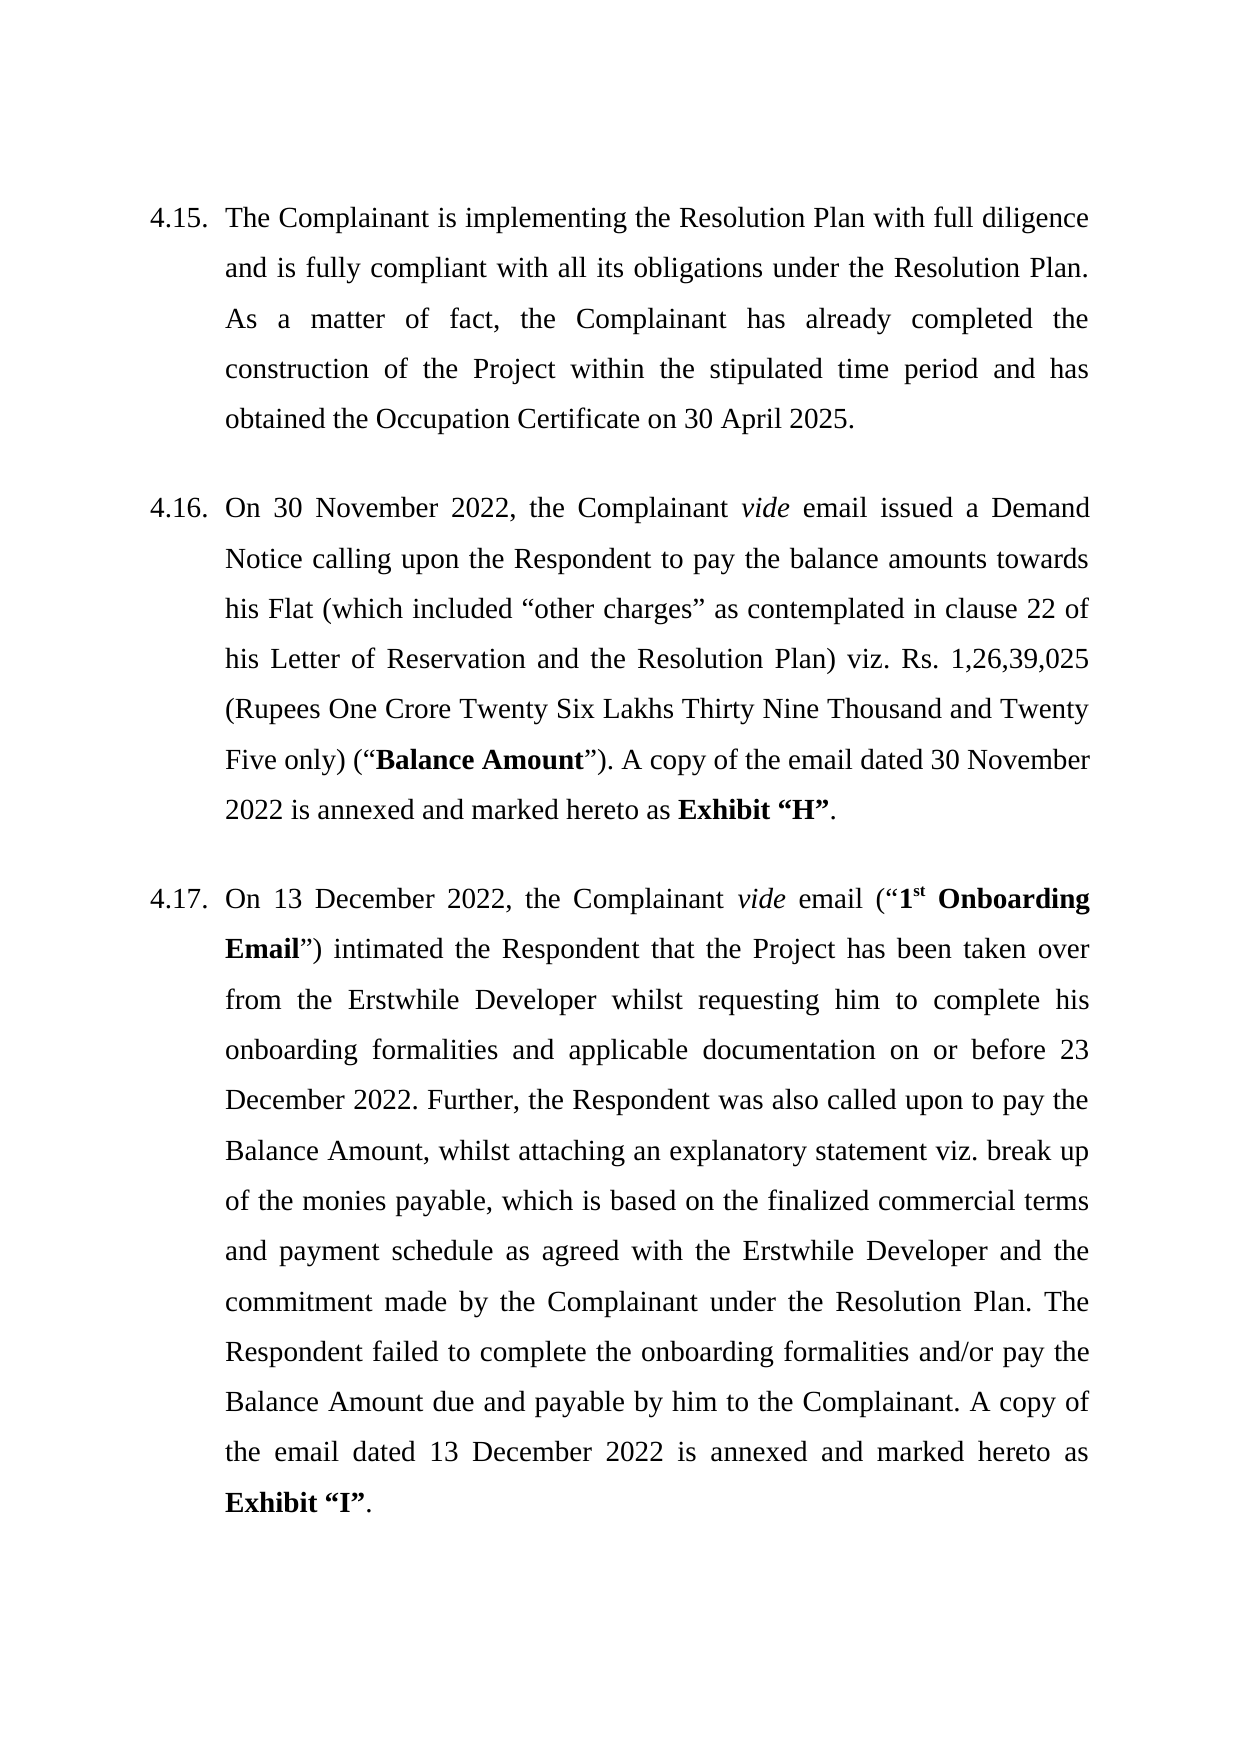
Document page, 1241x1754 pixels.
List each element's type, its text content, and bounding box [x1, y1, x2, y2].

list On 13 December 2022, the Complainant vide email (“1st Onboarding Email”) intimated the Respondent that the Project has been taken over from the Erstwhile Developer whilst requesting him to complete his onboarding formalities and applicable documentation on or before 23 December 2022. Further, the Respondent was also called upon to pay the Balance Amount, whilst attaching an explanatory statement viz. break up of the monies payable, which is based on the finalized commercial terms and payment schedule as agreed with the Erstwhile Developer and the commitment made by the Complainant under the Resolution Plan. The Respondent failed to complete the onboarding formalities and/or pay the Balance Amount due and payable by him to the Complainant. A copy of the email dated 13 December 2022 is annexed and marked hereto as Exhibit “I”. [150, 881, 1090, 1518]
list On 30 November 2022, the Complainant vide email issued a Demand Notice calling upon the Respondent to pay the balance amounts towards his Flat (which included “other charges” as contemplated in clause 22 of his Letter of Reservation and the Resolution Plan) viz. Rs. 1,26,39,025 (Rupees One Crore Twenty Six Lakhs Thirty Nine Thousand and Twenty Five only) (“Balance Amount”). A copy of the email dated 30 November 2022 is annexed and marked hereto as Exhibit “H”. [150, 490, 1090, 826]
list The Complainant is implementing the Resolution Plan with full diligence and is fully compliant with all its obligations under the Resolution Plan. As a matter of fact, the Complainant has already completed the construction of the Project within the stipulated time period and has obtained the Occupation Certificate on 30 April 2025. [150, 200, 1090, 435]
